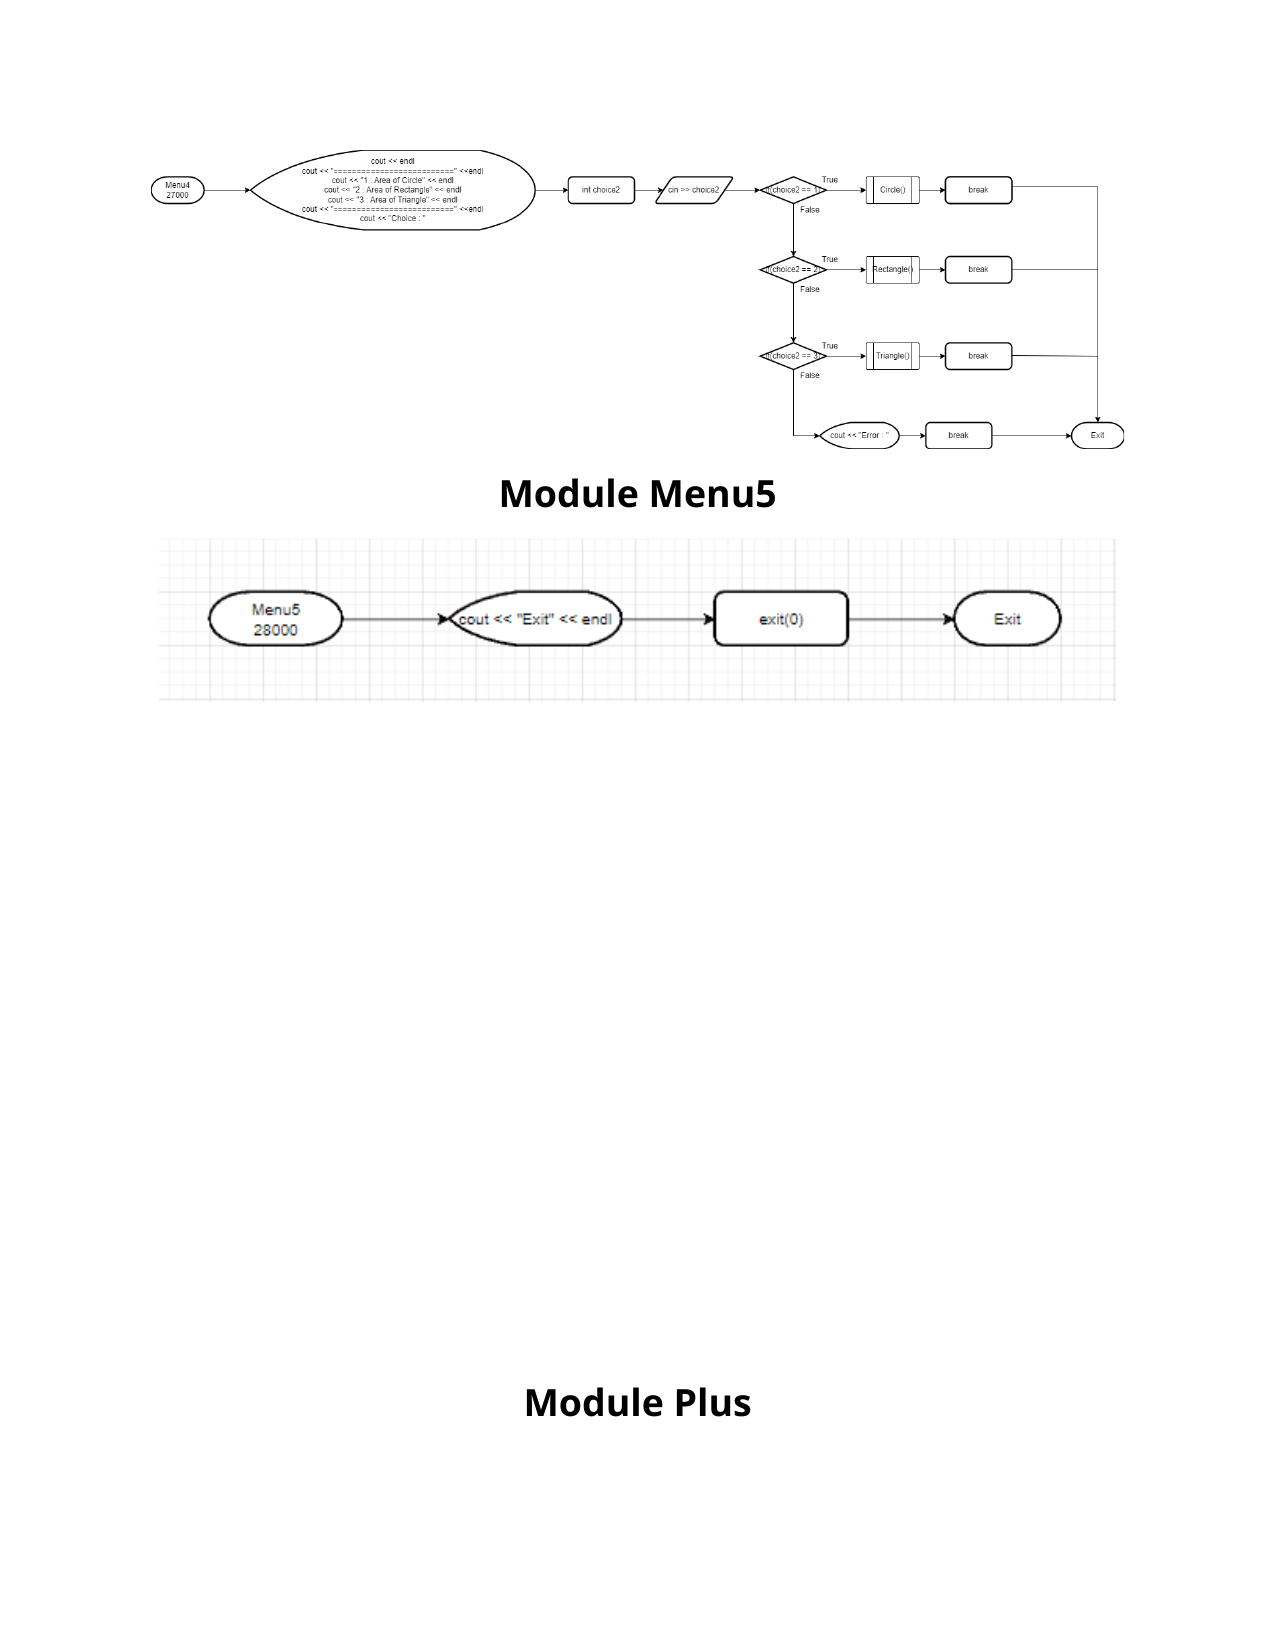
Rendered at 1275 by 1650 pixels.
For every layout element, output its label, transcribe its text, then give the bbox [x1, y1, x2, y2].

picture [150, 150, 1125, 449]
text Module Plus [150, 1377, 1125, 1428]
picture [158, 539, 1117, 702]
text Module Menu5 [150, 467, 1125, 518]
